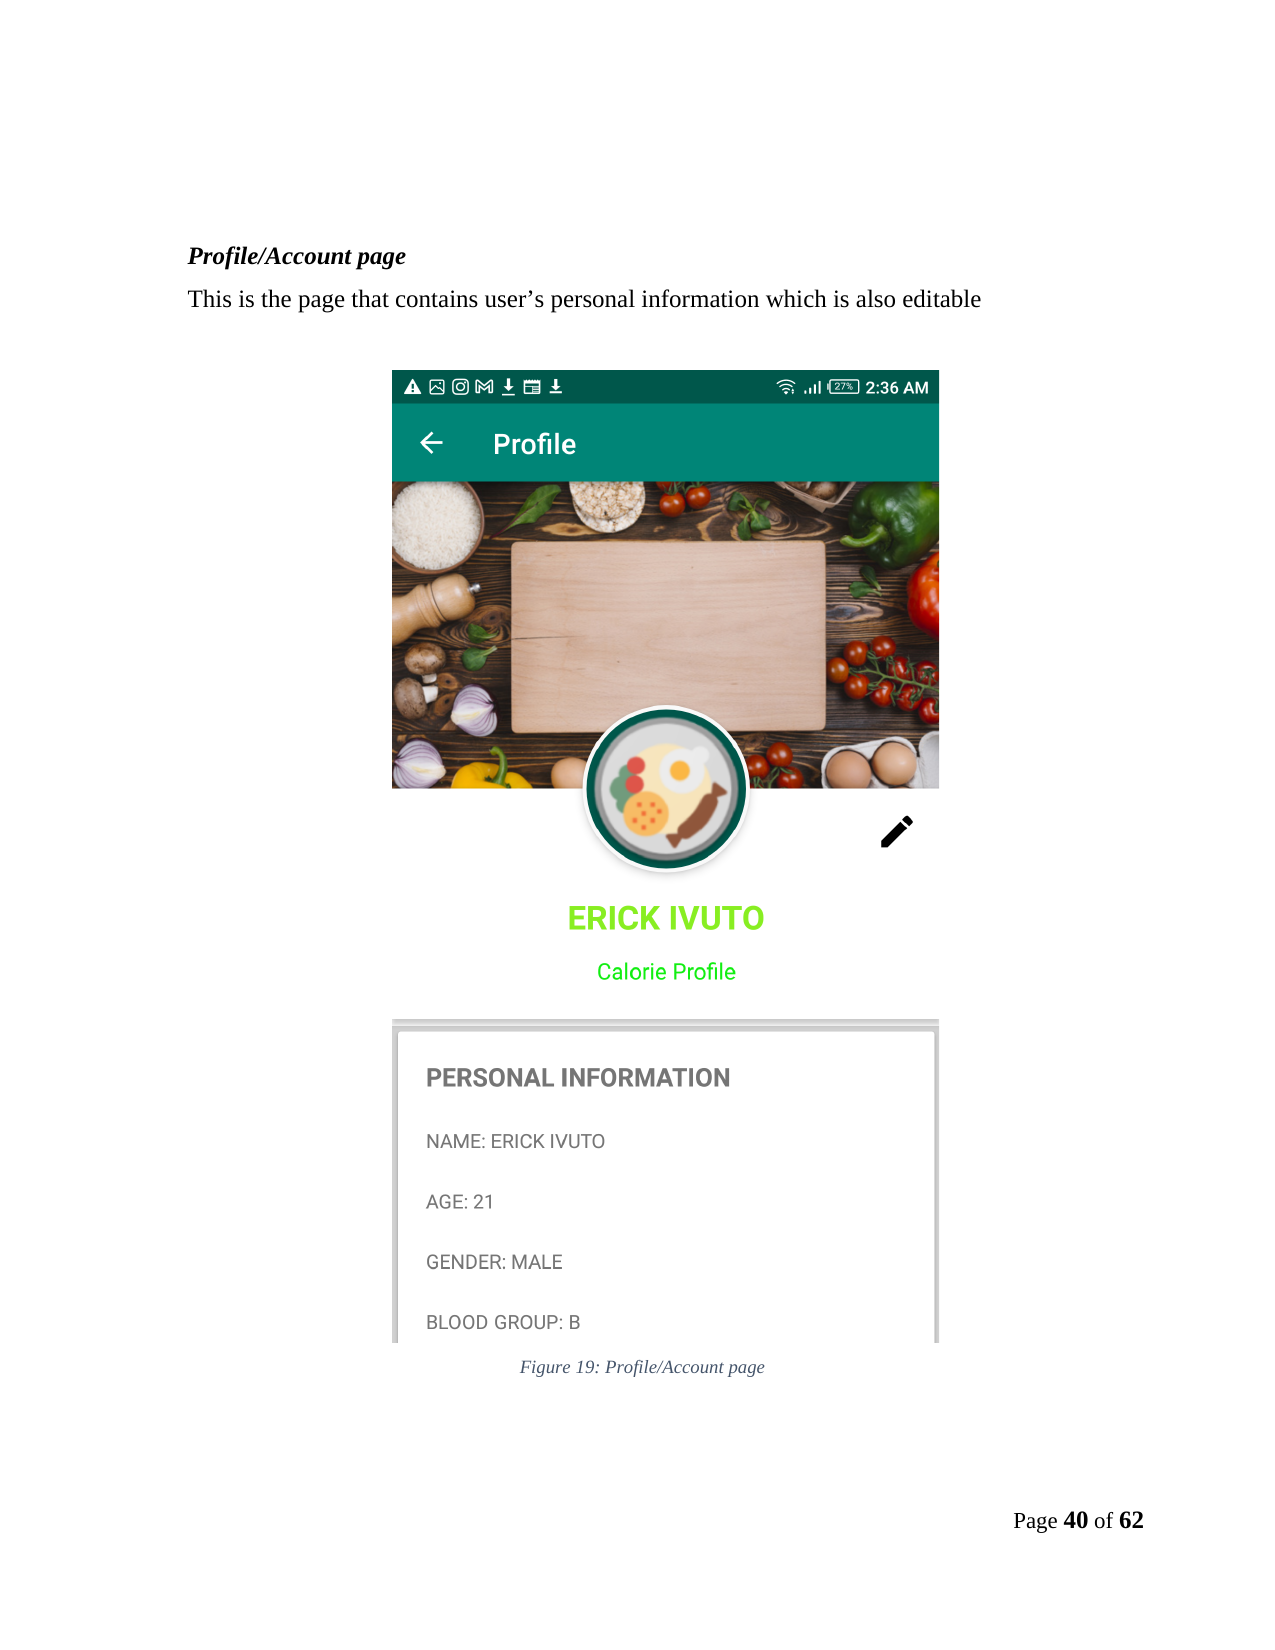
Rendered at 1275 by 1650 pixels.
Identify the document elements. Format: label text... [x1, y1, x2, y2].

picture [392, 370, 940, 1343]
text Figure 19: Profile/Account page [141, 1356, 1144, 1377]
subtitle Profile/Account page [187, 241, 1144, 270]
text This is the page that contains user’s personal information which is also editable [187, 284, 1144, 313]
